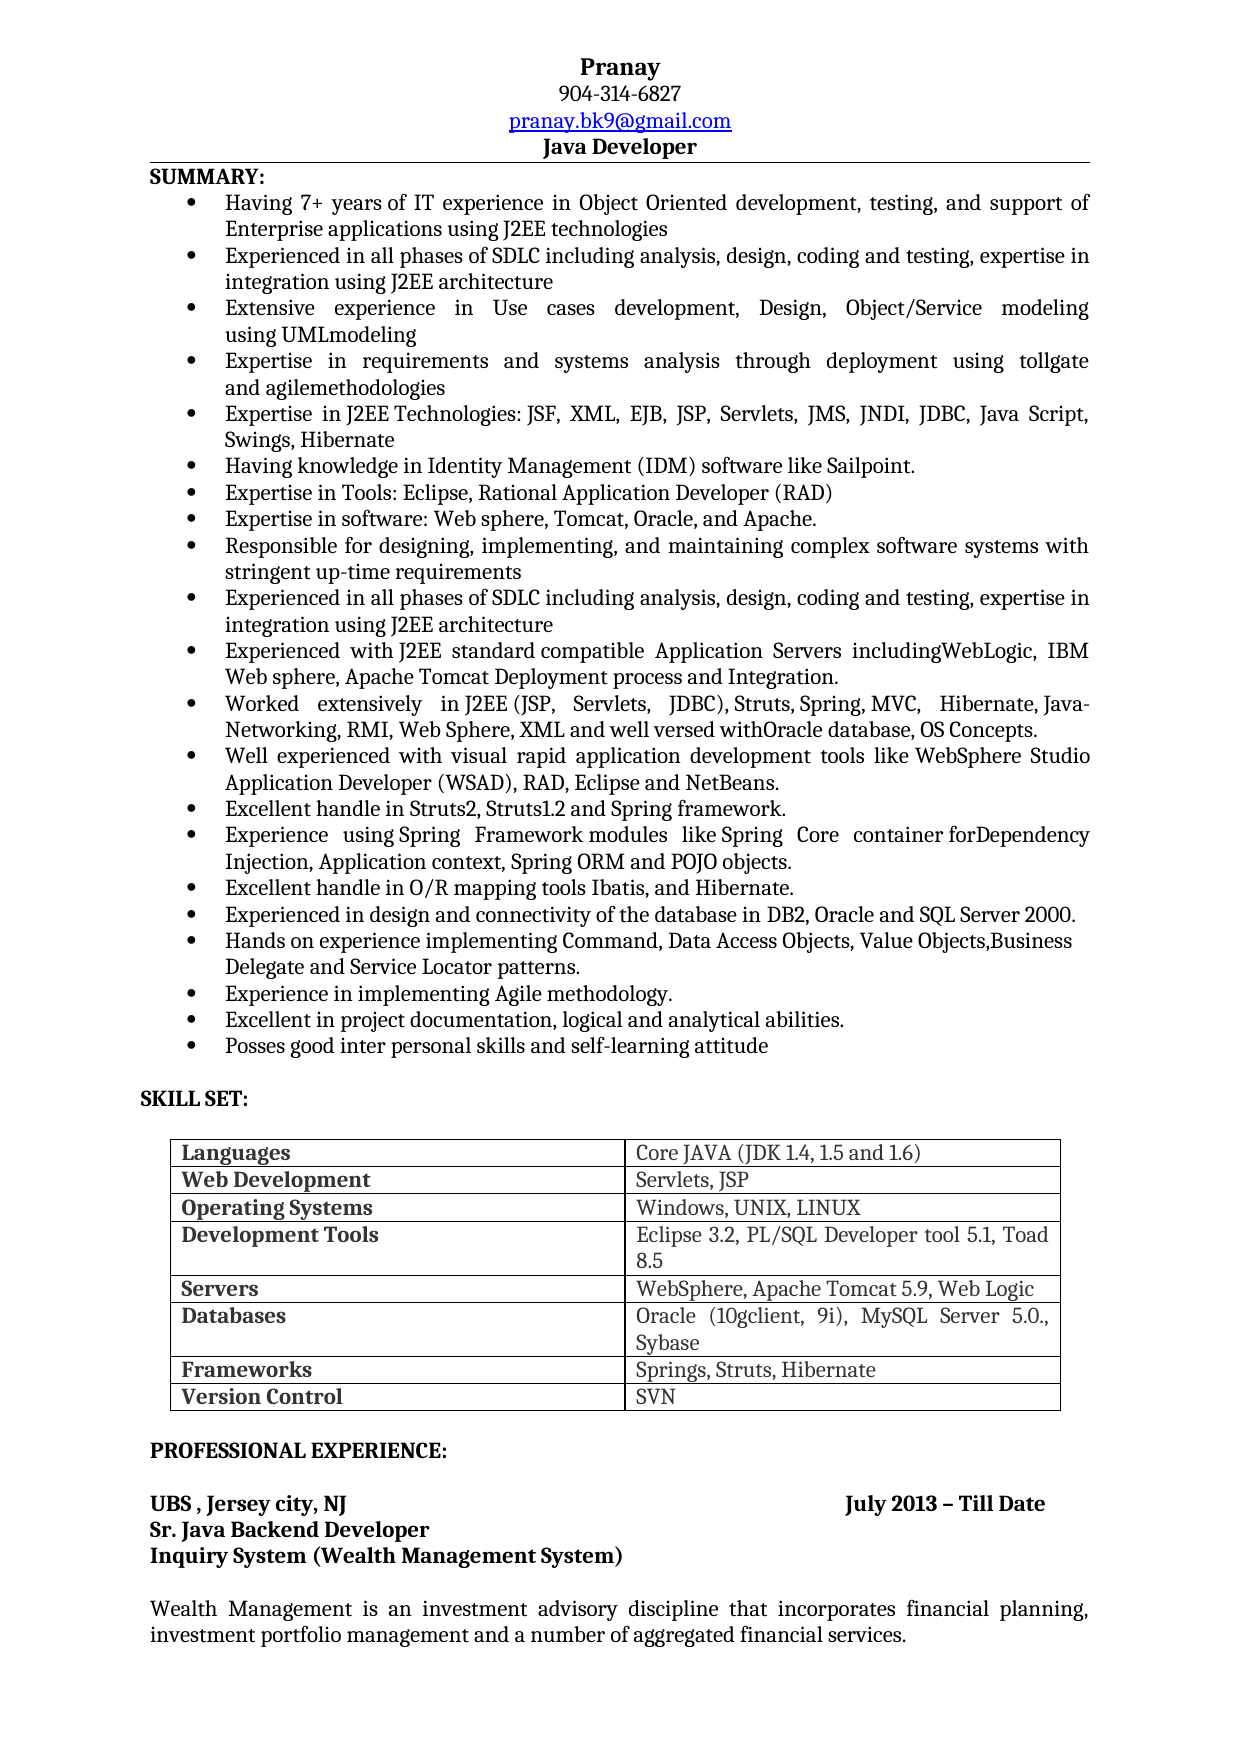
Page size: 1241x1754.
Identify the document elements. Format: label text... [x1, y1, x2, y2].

text Sr. Java Backend Developer [150, 1517, 1090, 1543]
text 904-314-6827 [150, 81, 1090, 108]
table_cell Databases [171, 1303, 624, 1356]
table_cell WebSphere, Apache Tomcat 5.9, Web Logic [626, 1276, 1060, 1302]
list Excellent handle in O/R mapping tools Ibatis, and Hibernate. [187, 875, 1090, 901]
list Having 7+ years of IT experience in Object Oriented development, testing, and support of Enterprise applications using J2EE technologies [187, 190, 1090, 242]
table_cell Servers [171, 1276, 624, 1302]
list Experienced in all phases of SDLC including analysis, design, coding and testing, expertise in integration using J2EE architecture [187, 242, 1090, 295]
table_cell Windows, UNIX, LINUX [626, 1194, 1060, 1221]
text Pranay [150, 52, 1090, 81]
table_cell Eclipse 3.2, PL/SQL Developer tool 5.1, Toad 8.5 [626, 1222, 1060, 1274]
list Well experienced with visual rapid application development tools like WebSphere Studio Application Developer (WSAD), RAD, Eclipse and NetBeans. [187, 743, 1090, 796]
table_cell SVN [626, 1384, 1060, 1410]
table_cell Operating Systems [171, 1194, 624, 1221]
text SKILL SET: [141, 1086, 1090, 1112]
list Posses good inter personal skills and self-learning attitude [187, 1033, 1090, 1059]
list Expertise in Tools: Eclipse, Rational Application Developer (RAD) [187, 480, 1090, 506]
list Responsible for designing, implementing, and maintaining complex software systems with stringent up-time requirements [187, 532, 1090, 585]
list Expertise in J2EE Technologies: JSF, XML, EJB, JSP, Servlets, JMS, JNDI, JDBC, Java Script, Swings, Hibernate [187, 401, 1090, 453]
table_cell Springs, Struts, Hibernate [626, 1357, 1060, 1383]
table_cell Oracle (10gclient, 9i), MySQL Server 5.0., Sybase [626, 1303, 1060, 1356]
list Excellent handle in Struts2, Struts1.2 and Spring framework. [187, 796, 1090, 822]
list Experienced in design and connectivity of the database in DB2, Oracle and SQL Server 2000. [187, 901, 1090, 928]
table_cell Development Tools [171, 1222, 624, 1274]
list Having knowledge in Identity Management (IDM) software like Sailpoint. [187, 453, 1090, 480]
table_header Languages [171, 1140, 624, 1166]
table_cell Servlets, JSP [626, 1167, 1060, 1193]
text Java Developer [150, 134, 1090, 162]
list Excellent in project documentation, logical and analytical abilities. [187, 1007, 1090, 1033]
list Worked extensively in J2EE (JSP, Servlets, JDBC), Struts, Spring, MVC, Hibernate, Java- Networking, RMI, Web Sphere, XML and well versed withOracle database, OS Concepts. [187, 691, 1090, 743]
list Experienced in all phases of SDLC including analysis, design, coding and testing, expertise in integration using J2EE architecture [187, 585, 1090, 638]
text SUMMARY: [150, 163, 1090, 190]
text pranay.bk9@gmail.com [150, 108, 1090, 134]
table_cell Frameworks [171, 1357, 624, 1383]
list Hands on experience implementing Command, Data Access Objects, Value Objects,Business Delegate and Service Locator patterns. [187, 928, 1090, 980]
list Expertise in requirements and systems analysis through deployment using tollgate and agilemethodologies [187, 348, 1090, 401]
text UBS , Jersey city, NJ July 2013 – Till Date [150, 1491, 1090, 1517]
table_cell Web Development [171, 1167, 624, 1193]
text Wealth Management is an investment advisory discipline that incorporates financial planning, investment portfolio management and a number of aggregated financial services. [150, 1596, 1090, 1649]
table_cell Version Control [171, 1384, 624, 1410]
text Inquiry System (Wealth Management System) [150, 1543, 1090, 1569]
list Experience in implementing Agile methodology. [187, 980, 1090, 1007]
list Experienced with J2EE standard compatible Application Servers includingWebLogic, IBM Web sphere, Apache Tomcat Deployment process and Integration. [187, 638, 1090, 691]
list Expertise in software: Web sphere, Tomcat, Oracle, and Apache. [187, 506, 1090, 532]
list Experience using Spring Framework modules like Spring Core container forDependency Injection, Application context, Spring ORM and POJO objects. [187, 822, 1090, 875]
list Extensive experience in Use cases development, Design, Object/Service modeling using UMLmodeling [187, 295, 1090, 348]
table_header Core JAVA (JDK 1.4, 1.5 and 1.6) [626, 1140, 1060, 1166]
text PROFESSIONAL EXPERIENCE: [150, 1438, 1090, 1464]
